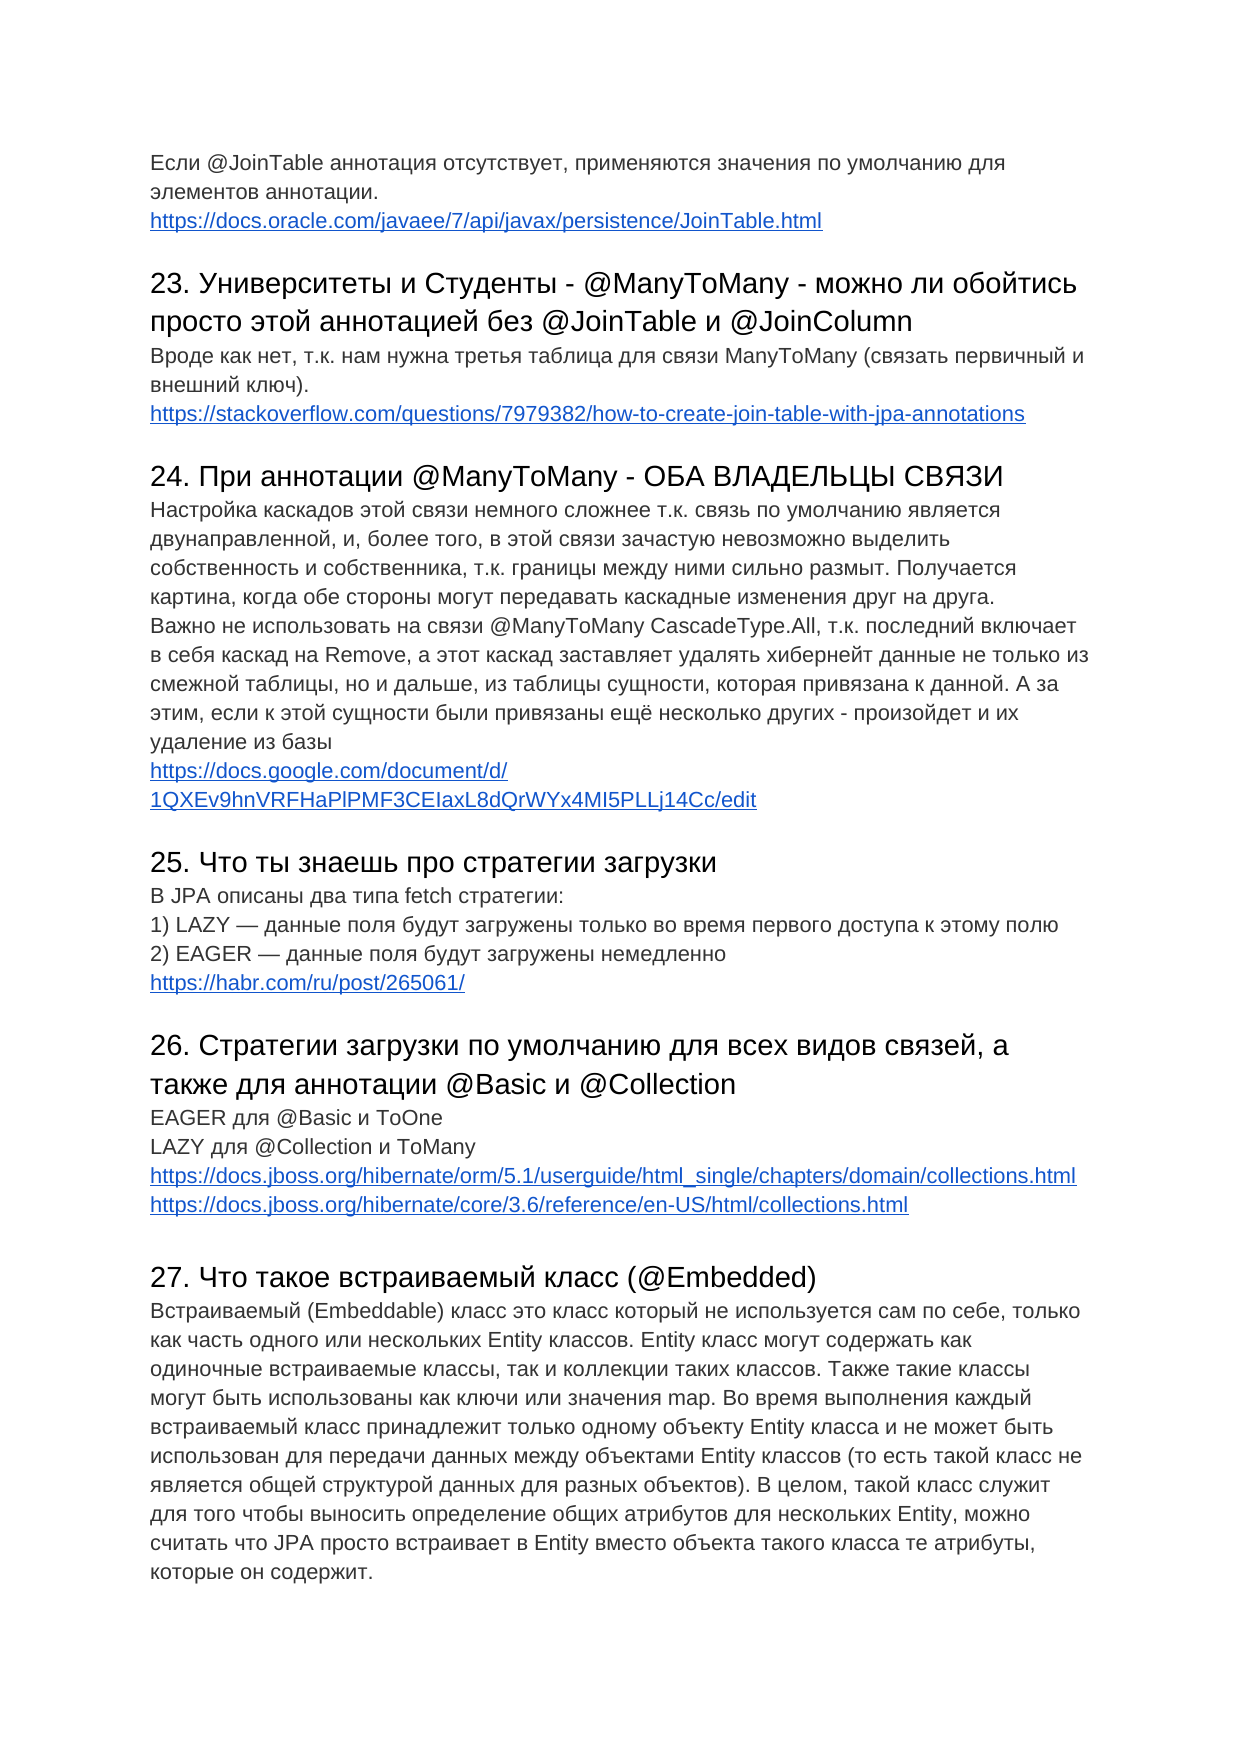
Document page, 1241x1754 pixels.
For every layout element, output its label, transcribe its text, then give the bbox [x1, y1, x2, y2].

text https://habr.com/ru/post/265061/ [150, 970, 1090, 995]
text 24. При аннотации @ManyToMany - ОБА ВЛАДЕЛЬЦЫ СВЯЗИ [150, 459, 1090, 492]
text 25. Что ты знаешь про стратегии загрузки [150, 845, 1090, 878]
text 2) EAGER — данные поля будут загружены немедленно [150, 941, 1090, 966]
text https://docs.jboss.org/hibernate/core/3.6/reference/en-US/html/collections.html [150, 1192, 1090, 1217]
text Вроде как нет, т.к. нам нужна третья таблица для связи ManyToMany (связать первичный и внешний ключ). [150, 343, 1090, 397]
text 1) LAZY — данные поля будут загружены только во время первого доступа к этому полю [150, 912, 1090, 937]
text https://docs.google.com/document/d/1QXEv9hnVRFHaPlPMF3CEIaxL8dQrWYx4MI5PLLj14Cc/edit [150, 758, 1090, 812]
text Настройка каскадов этой связи немного сложнее т.к. связь по умолчанию является двунаправленной, и, более того, в этой связи зачастую невозможно выделить собственность и собственника, т.к. границы между ними сильно размыт. Получается картина, когда обе стороны могут передавать каскадные изменения друг на друга. [150, 497, 1090, 609]
text EAGER для @Basic и ToOne [150, 1105, 1090, 1130]
text 27. Что такое встраиваемый класс (@Embedded) [150, 1259, 1090, 1293]
text Если @JoinTable аннотация отсутствует, применяются значения по умолчанию для элементов аннотации. [150, 150, 1090, 204]
text 23. Университеты и Студенты - @MаnyToMany - можно ли обойтись просто этой аннотацией без @JoinTable и @JoinColumn [150, 266, 1090, 338]
text В JPA описаны два типа fetch стратегии: [150, 883, 1090, 908]
text https://stackoverflow.com/questions/7979382/how-to-create-join-table-with-jpa-annotations [150, 401, 1090, 426]
text 26. Стратегии загрузки по умолчанию для всех видов связей, а также для аннотации @Basic и @Collection [150, 1028, 1090, 1100]
text https://docs.jboss.org/hibernate/orm/5.1/userguide/html_single/chapters/domain/collections.html [150, 1163, 1090, 1188]
text Важно не использовать на связи @ManyToMany CascadeType.All, т.к. последний включает в себя каскад на Remove, а этот каскад заставляет удалять хибернейт данные не только из смежной таблицы, но и дальше, из таблицы сущности, которая привязана к данной. А за этим, если к этой сущности были привязаны ещё несколько других - произойдет и их удаление из базы [150, 613, 1090, 754]
text Встраиваемый (Embeddable) класс это класс который не используется сам по себе, только как часть одного или нескольких Entity классов. Entity класс могут содержать как одиночные встраиваемые классы, так и коллекции таких классов. Также такие классы могут быть использованы как ключи или значения map. Во время выполнения каждый встраиваемый класс принадлежит только одному объекту Entity класса и не может быть использован для передачи данных между объектами Entity классов (то есть такой класс не является общей структурой данных для разных объектов). В целом, такой класс служит для того чтобы выносить определение общих атрибутов для нескольких Entity, можно считать что JPA просто встраивает в Entity вместо объекта такого класса те атрибуты, которые он содержит. [150, 1298, 1090, 1584]
text https://docs.oracle.com/javaee/7/api/javax/persistence/JoinTable.html [150, 208, 1090, 233]
text LAZY для @Collection и ToMany [150, 1134, 1090, 1159]
